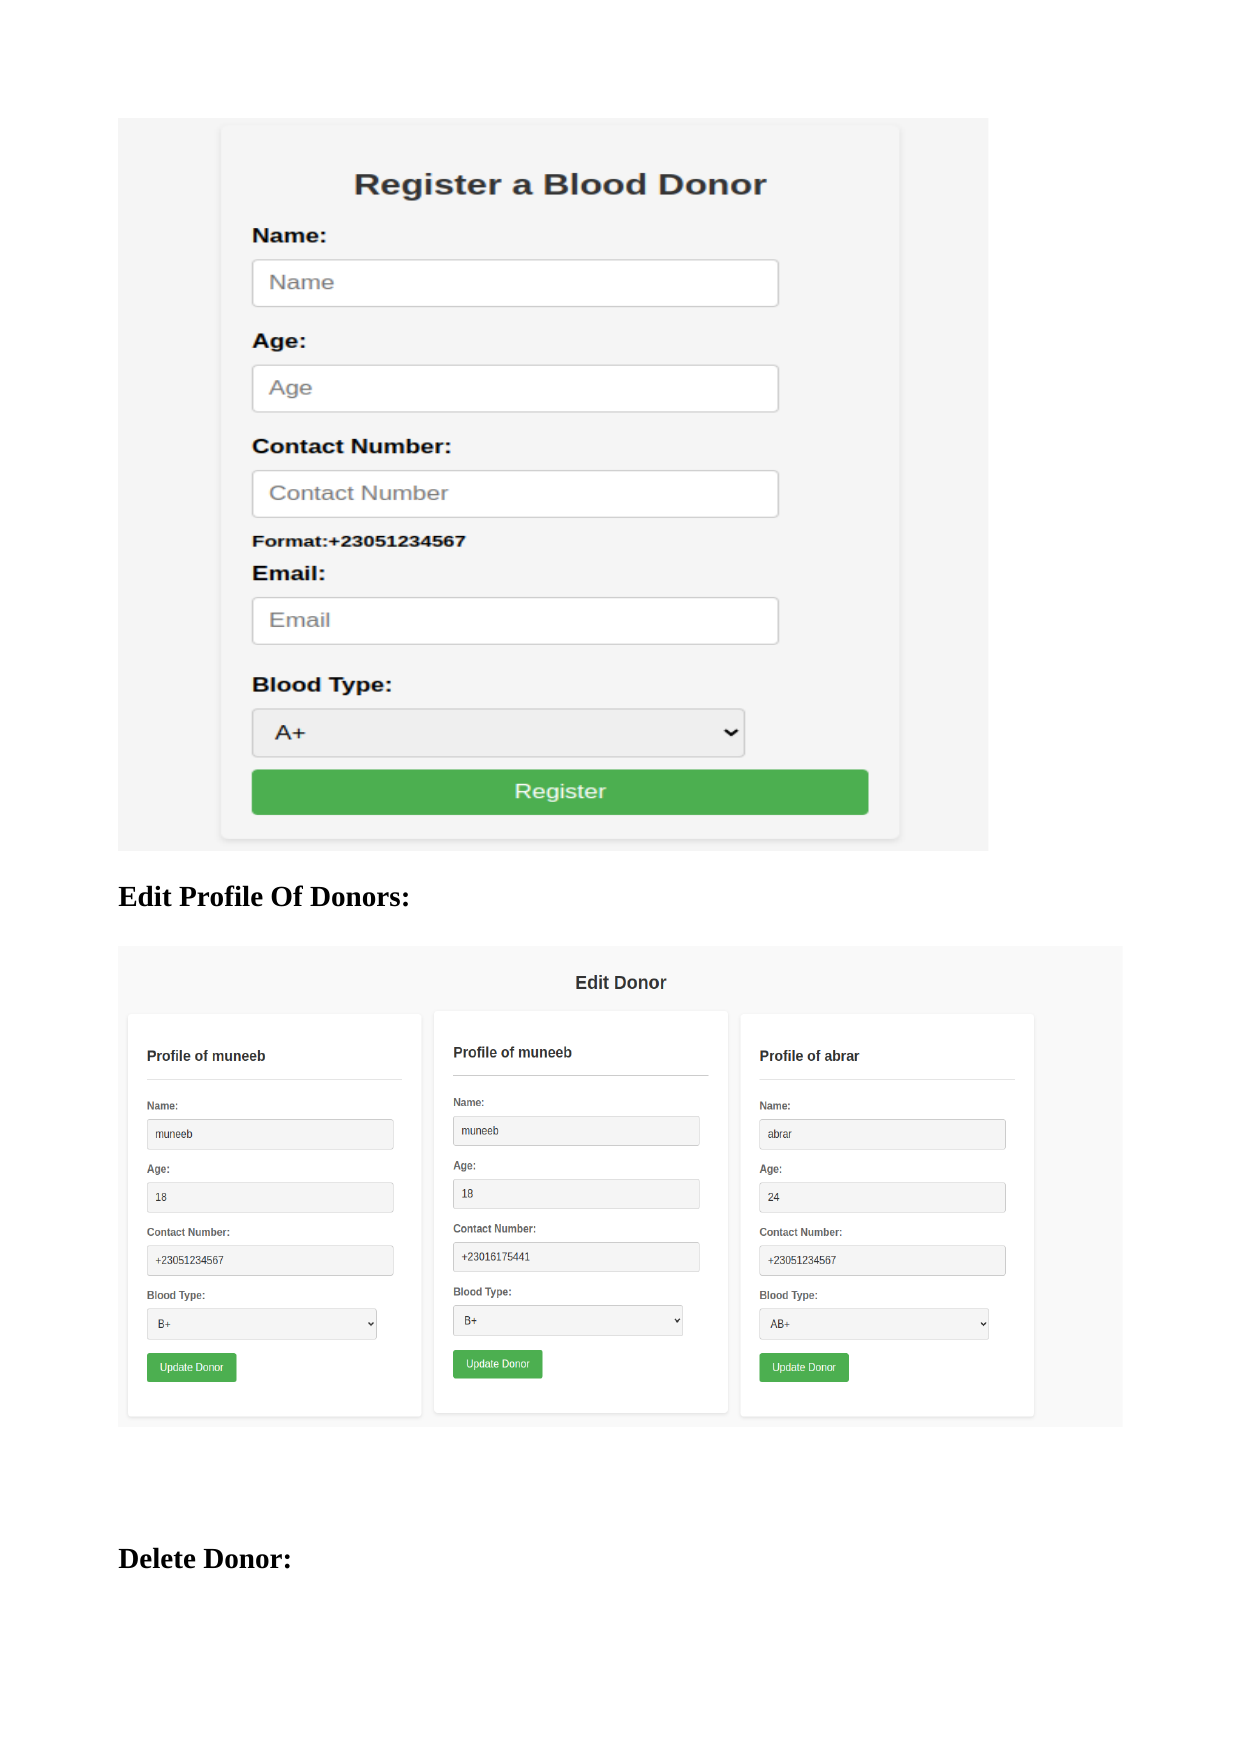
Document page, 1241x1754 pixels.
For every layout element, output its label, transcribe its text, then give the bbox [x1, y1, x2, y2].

picture [118, 118, 989, 851]
picture [118, 946, 1123, 1427]
text Edit Profile Of Donors: [118, 879, 1122, 913]
text Delete Donor: [118, 1542, 1122, 1575]
